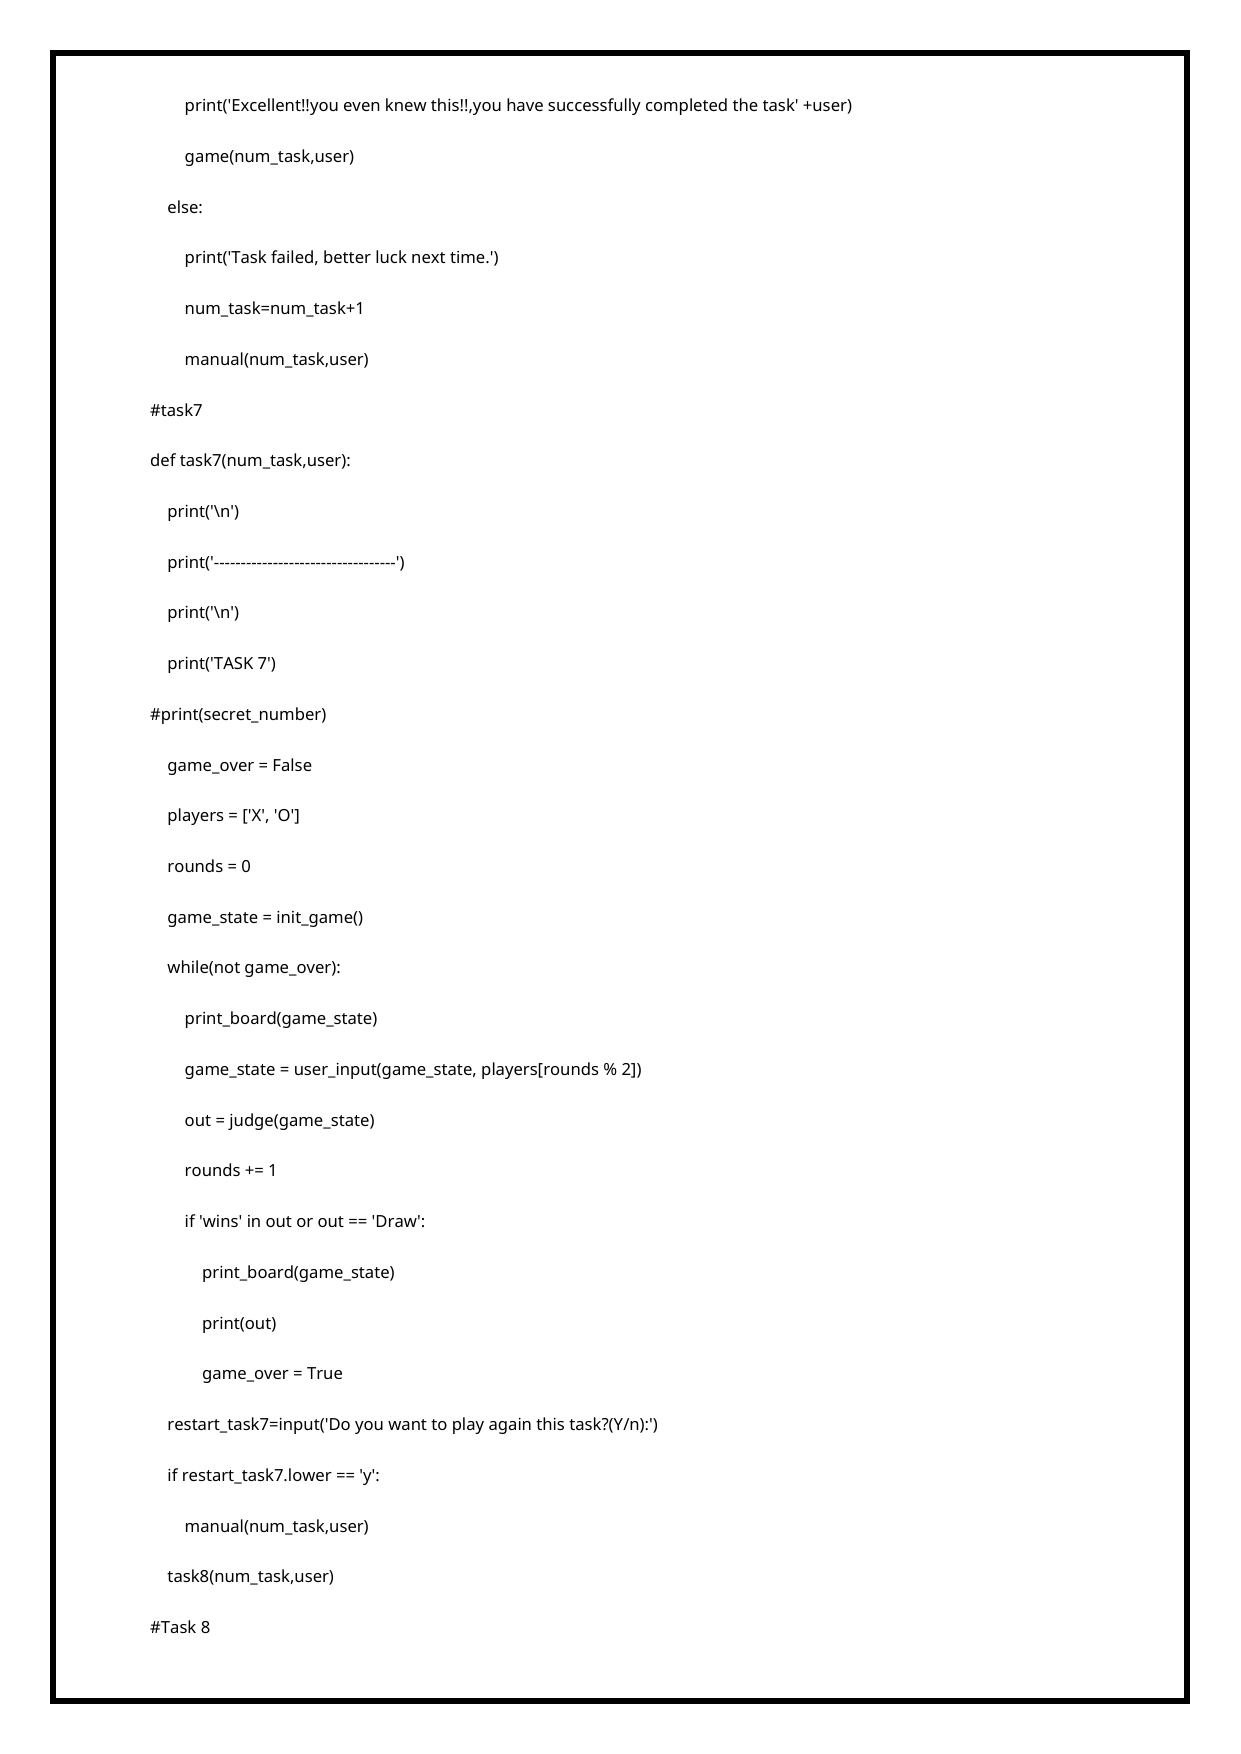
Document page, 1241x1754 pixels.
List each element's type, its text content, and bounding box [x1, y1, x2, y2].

text while(not game_over): [150, 956, 1090, 979]
text def task7(num_task,user): [150, 449, 1090, 472]
text print_board(game_state) [150, 1007, 1090, 1029]
text #print(secret_number) [150, 702, 1090, 725]
text print('\n') [150, 601, 1090, 624]
text print('\n') [150, 499, 1090, 522]
text else: [150, 195, 1090, 218]
text game(num_task,user) [150, 144, 1090, 167]
text out = judge(game_state) [150, 1108, 1090, 1131]
text if restart_task7.lower == 'y': [150, 1463, 1090, 1486]
text print('Excellent!!you even knew this!!,you have successfully completed the task' +user) [150, 94, 1090, 116]
text print('Task failed, better luck next time.') [150, 246, 1090, 269]
text manual(num_task,user) [150, 1514, 1090, 1537]
text game_over = False [150, 753, 1090, 776]
text print('----------------------------------') [150, 550, 1090, 573]
text game_state = user_input(game_state, players[rounds % 2]) [150, 1058, 1090, 1080]
text print('TASK 7') [150, 652, 1090, 674]
text print(out) [150, 1311, 1090, 1334]
text manual(num_task,user) [150, 347, 1090, 370]
text #task7 [150, 398, 1090, 421]
text game_state = init_game() [150, 905, 1090, 928]
text rounds += 1 [150, 1159, 1090, 1182]
text #Task 8 [150, 1616, 1090, 1638]
text num_task=num_task+1 [150, 297, 1090, 319]
text if 'wins' in out or out == 'Draw': [150, 1210, 1090, 1232]
text rounds = 0 [150, 855, 1090, 877]
text restart_task7=input('Do you want to play again this task?(Y/n):') [150, 1413, 1090, 1435]
text game_over = True [150, 1362, 1090, 1385]
text players = ['X', 'O'] [150, 804, 1090, 827]
text task8(num_task,user) [150, 1565, 1090, 1588]
text print_board(game_state) [150, 1261, 1090, 1283]
